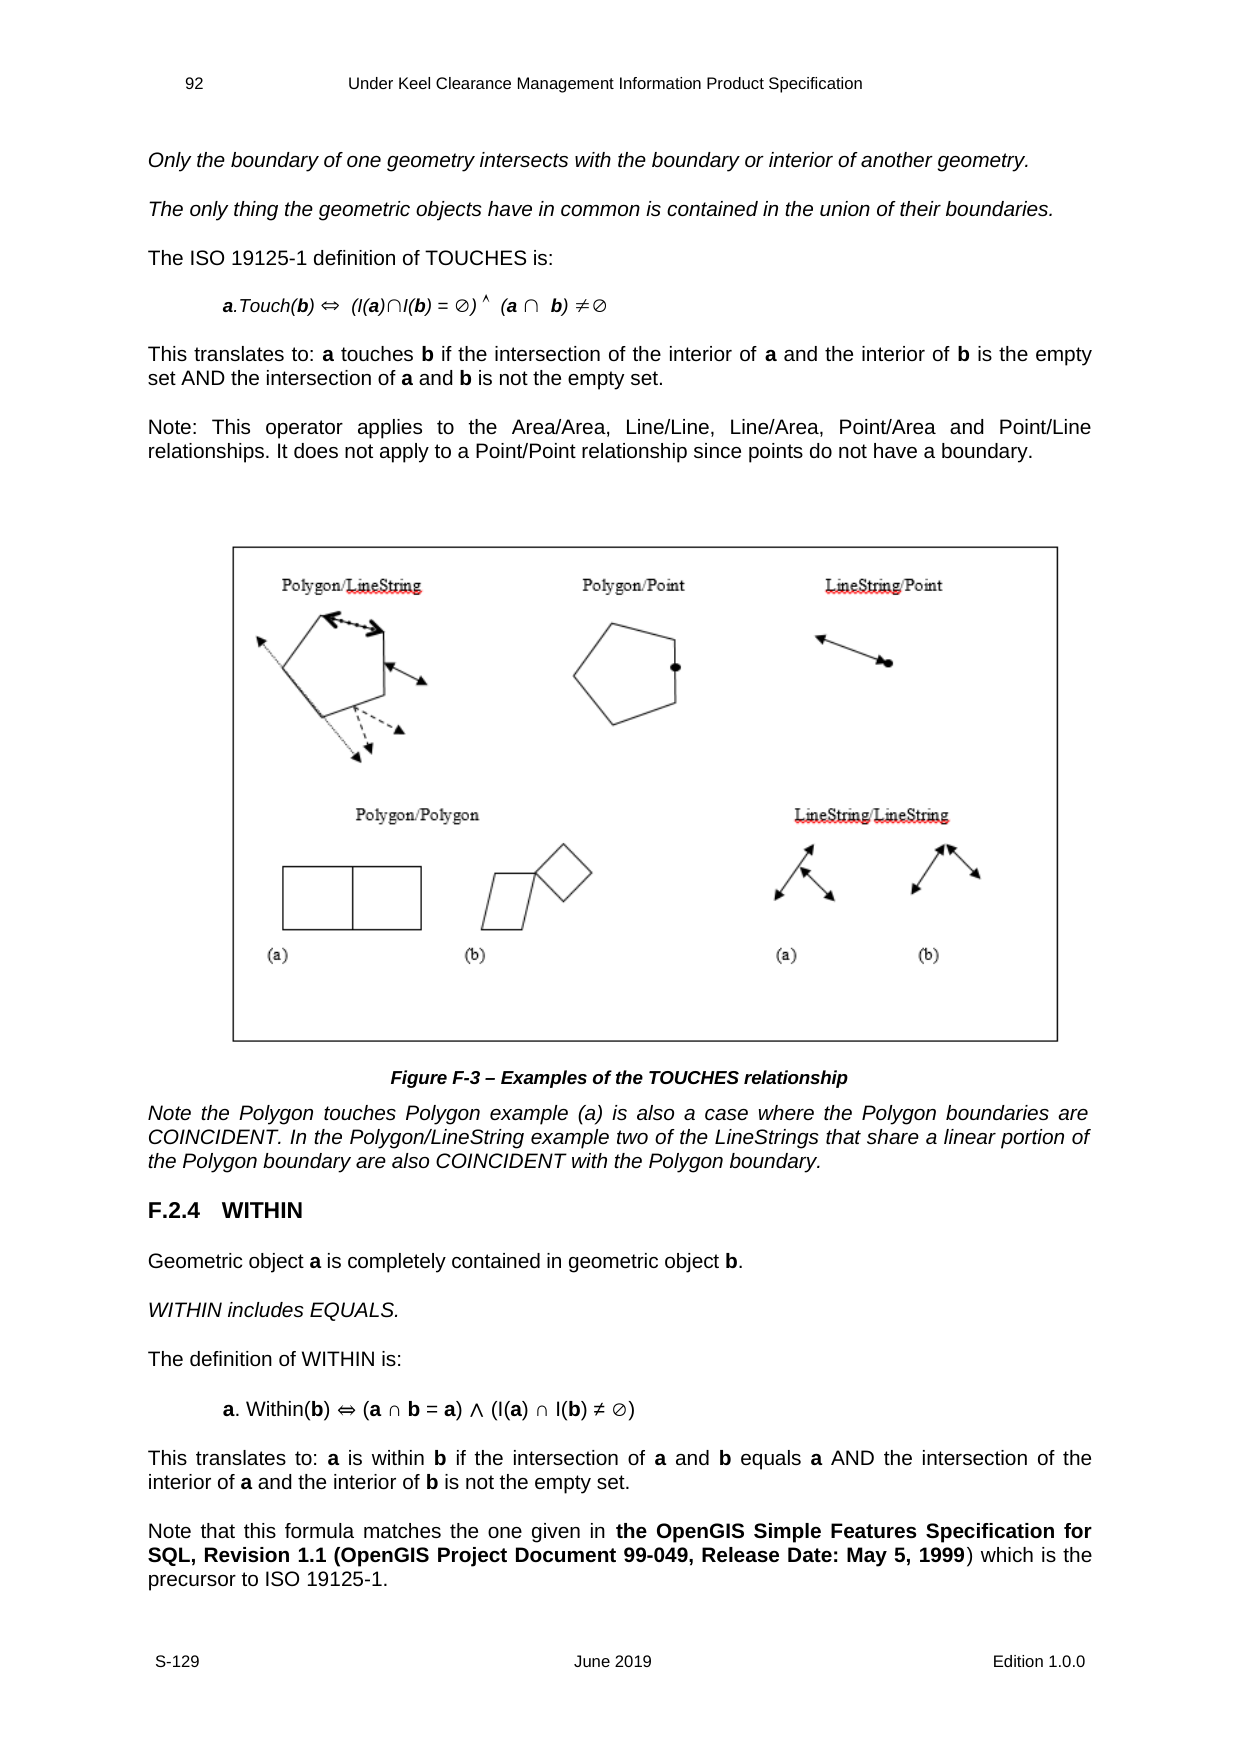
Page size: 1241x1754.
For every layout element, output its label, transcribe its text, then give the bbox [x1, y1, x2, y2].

text Figure F-3 – Examples of the TOUCHES relationship [148, 1067, 1092, 1088]
text Note the Polygon touches Polygon example (a) is also a case where the Polygon boundaries are COINCIDENT. In the Polygon/LineString example two of the LineStrings that share a linear portion of the Polygon boundary are also COINCIDENT with the Polygon boundary. [148, 1101, 1092, 1172]
text WITHIN includes EQUALS. [148, 1298, 1092, 1322]
text a.Touch(b) (I(a)I(b) = ) (a b)  [148, 294, 1092, 317]
text This translates to: a is within b if the intersection of a and b equals a AND the intersection of the interior of a and the interior of b is not the empty set. [148, 1446, 1092, 1494]
text The only thing the geometric objects have in common is contained in the union of their boundaries. [148, 197, 1092, 221]
text Note that this formula matches the one given in the OpenGIS Simple Features Specification for SQL, Revision 1.1 (OpenGIS Project Document 99-049, Release Date: May 5, 1999) which is the precursor to ISO 19125-1. [148, 1519, 1092, 1591]
text a. Within(b) ⇔ (a ∩ b = a) ∧ (I(a) ∩ I(b) ≠ ) [148, 1396, 1092, 1421]
picture [222, 536, 1073, 1054]
subtitle WITHIN [148, 1197, 1092, 1224]
text The ISO 19125-1 definition of TOUCHES is: [148, 246, 1092, 269]
text The definition of WITHIN is: [148, 1347, 1092, 1371]
text Note: This operator applies to the Area/Area, Line/Line, Line/Area, Point/Area and Point/Line relationships. It does not apply to a Point/Point relationship since points do not have a boundary. [148, 415, 1092, 463]
text Geometric object a is completely contained in geometric object b. [148, 1249, 1092, 1273]
text This translates to: a touches b if the intersection of the interior of a and the interior of b is the empty set AND the intersection of a and b is not the empty set. [148, 342, 1092, 390]
text Only the boundary of one geometry intersects with the boundary or interior of another geometry. [148, 148, 1092, 172]
